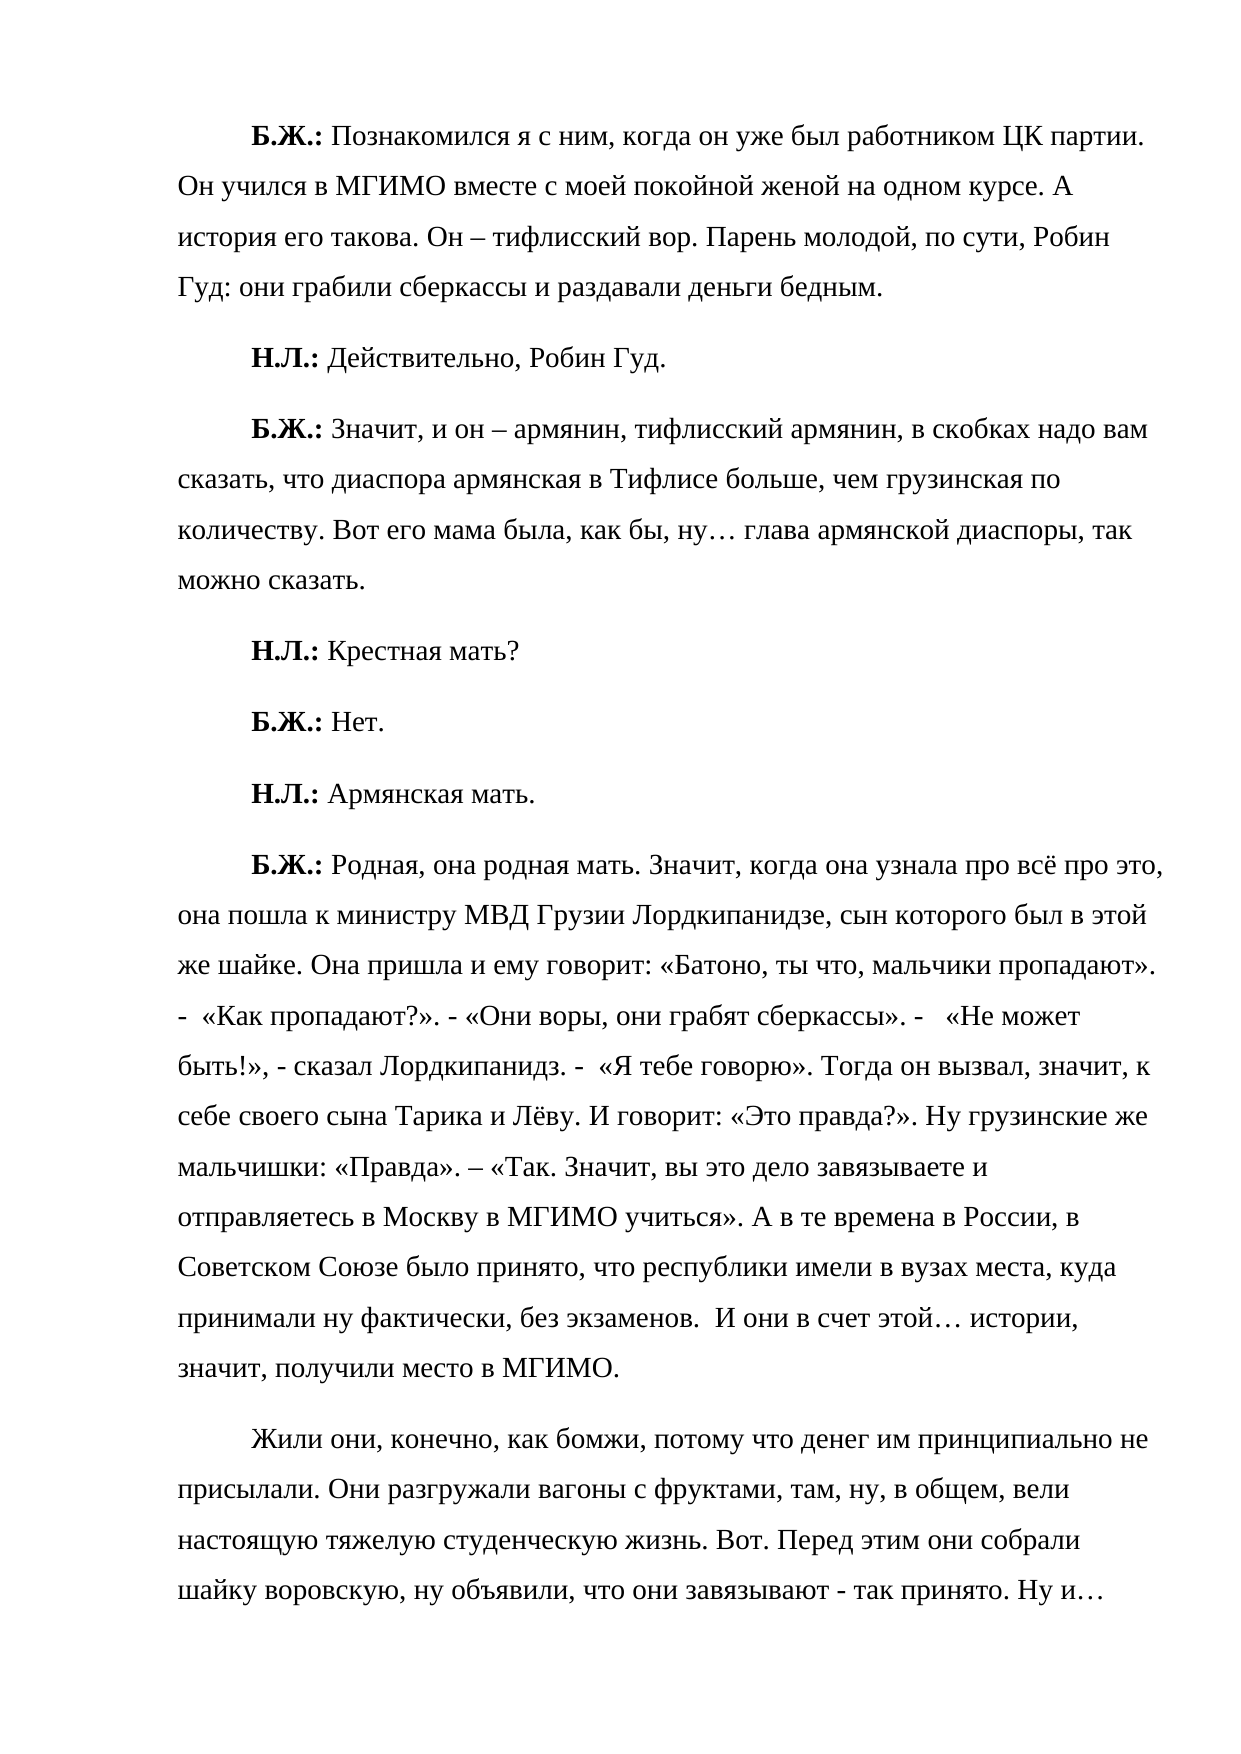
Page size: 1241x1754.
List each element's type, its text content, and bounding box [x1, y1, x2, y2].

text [177, 1421, 1166, 1606]
text Б.Ж.: Познакомился я с ним, когда он уже был работником ЦК партии. Он учился в МГИМО вместе с моей покойной женой на одном курсе. А история его такова. Он – тифлисский вор. Парень молодой, по сути, Робин Гуд: они грабили сберкассы и раздавали деньги бедным. [177, 118, 1166, 303]
text Б.Ж.: Родная, она родная мать. Значит, когда она узнала про всё про это, она пошла к министру МВД Грузии Лордкипанидзе, сын которого был в этой же шайке. Она пришла и ему говорит: «Батоно, ты что, мальчики пропадают». - «Как пропадают?». - «Они воры, они грабят сберкассы». - «Не может быть!», - сказал Лордкипанидз. - «Я тебе говорю». Тогда он вызвал, значит, к себе своего сына Тарика и Лёву. И говорит: «Это правда?». Ну грузинские же мальчишки: «Правда». – «Так. Значит, вы это дело завязываете и отправляетесь в Москву в МГИМО учиться». А в те времена в России, в Советском Союзе было принято, что республики имели в вузах места, куда принимали ну фактически, без экзаменов. И они в счет этой… истории, значит, получили место в МГИМО. [177, 847, 1166, 1383]
text Б.Ж.: Нет. [177, 704, 1166, 738]
text Н.Л.: Действительно, Робин Гуд. [177, 340, 1166, 374]
text Н.Л.: Армянская мать. [177, 776, 1166, 809]
text Н.Л.: Крестная мать? [177, 633, 1166, 667]
text Б.Ж.: Значит, и он – армянин, тифлисский армянин, в скобках надо вам сказать, что диаспора армянская в Тифлисе больше, чем грузинская по количеству. Вот его мама была, как бы, ну… глава армянской диаспоры, так можно сказать. [177, 411, 1166, 596]
